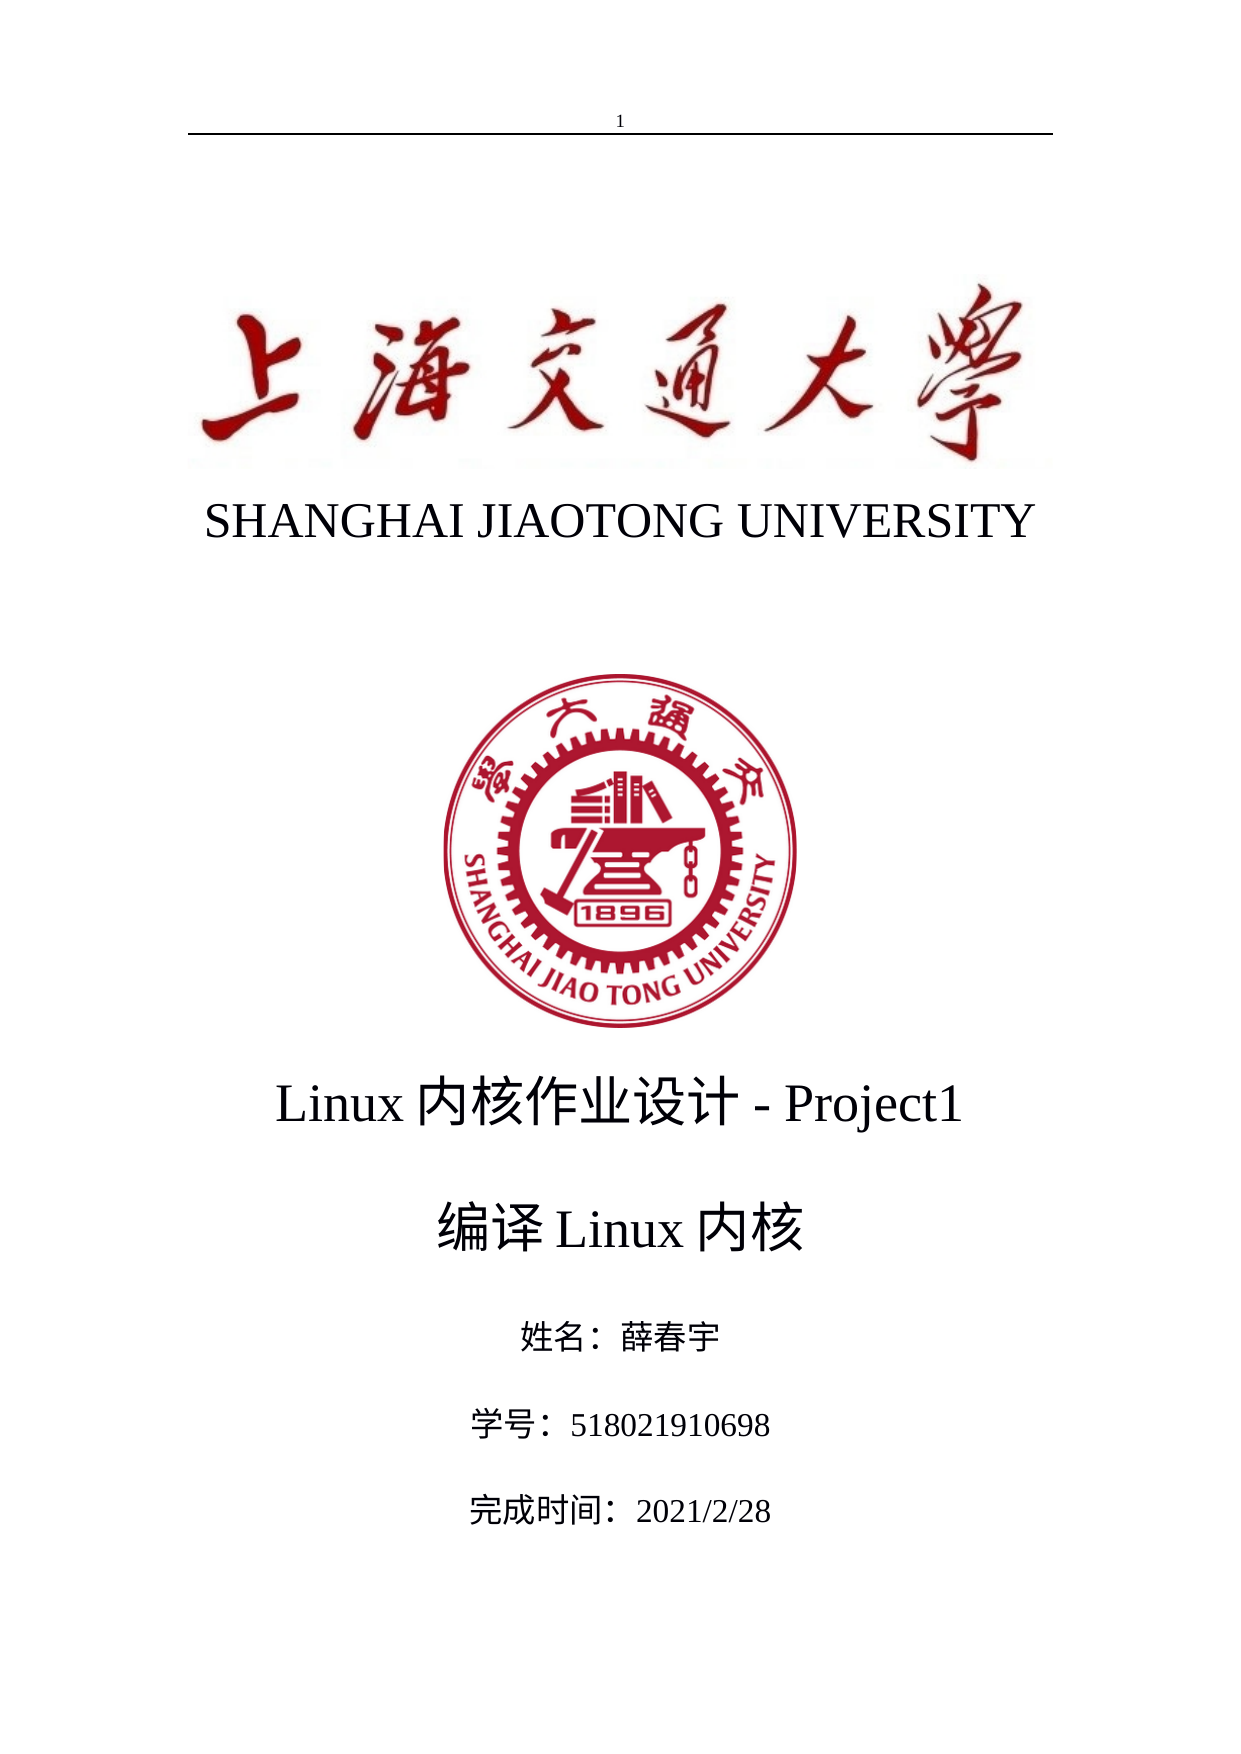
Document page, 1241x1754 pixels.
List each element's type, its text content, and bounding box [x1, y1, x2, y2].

picture [187, 274, 1053, 469]
text Linux内核作业设计 - Project1 [187, 1049, 1053, 1146]
text 编译Linux内核 [187, 1176, 1053, 1273]
picture [443, 674, 797, 1028]
text SHANGHAI JIAOTONG UNIVERSITY [187, 487, 1053, 552]
text 完成时间：2021/2/28 [187, 1476, 1053, 1541]
text 学号：518021910698 [187, 1389, 1053, 1454]
text 姓名：薛春宇 [187, 1302, 1053, 1367]
